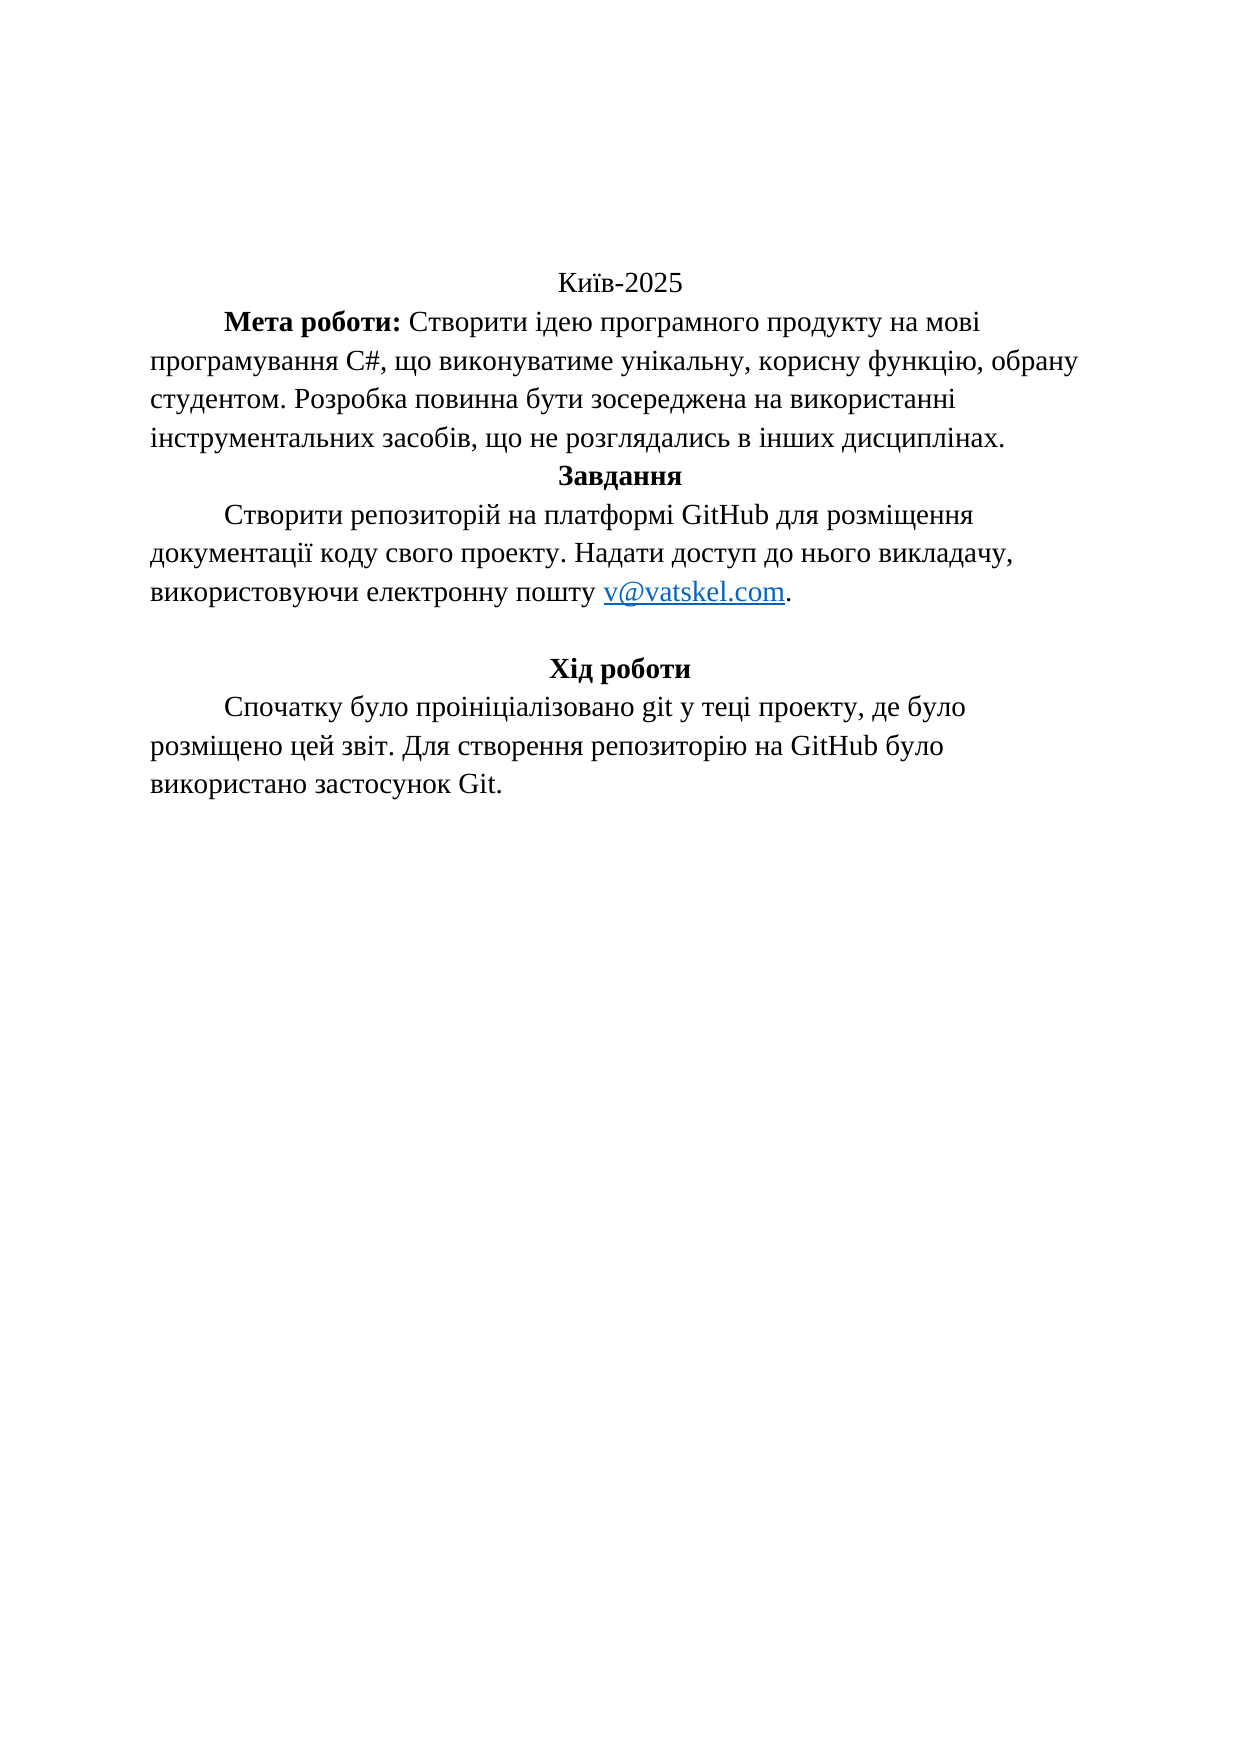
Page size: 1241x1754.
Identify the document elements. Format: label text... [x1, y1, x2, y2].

text Мета роботи: Створити ідею програмного продукту на мові програмування C#, що виконуватиме унікальну, корисну функцію, обрану студентом. Розробка повинна бути зосереджена на використанні інструментальних засобів, що не розглядались в інших дисциплінах. [150, 304, 1090, 453]
text Завдання [150, 458, 1090, 492]
text Створити репозиторій на платформі GitHub для розміщення документації коду свого проекту. Надати доступ до нього викладачу, використовуючи електронну пошту v@vatskel.com. [150, 497, 1090, 607]
text Київ-2025 [150, 266, 1090, 299]
text Спочатку було проініціалізовано git у теці проекту, де було розміщено цей звіт. Для створення репозиторію на GitHub було використано застосунок Git. [150, 689, 1090, 800]
text Хід роботи [150, 651, 1090, 684]
